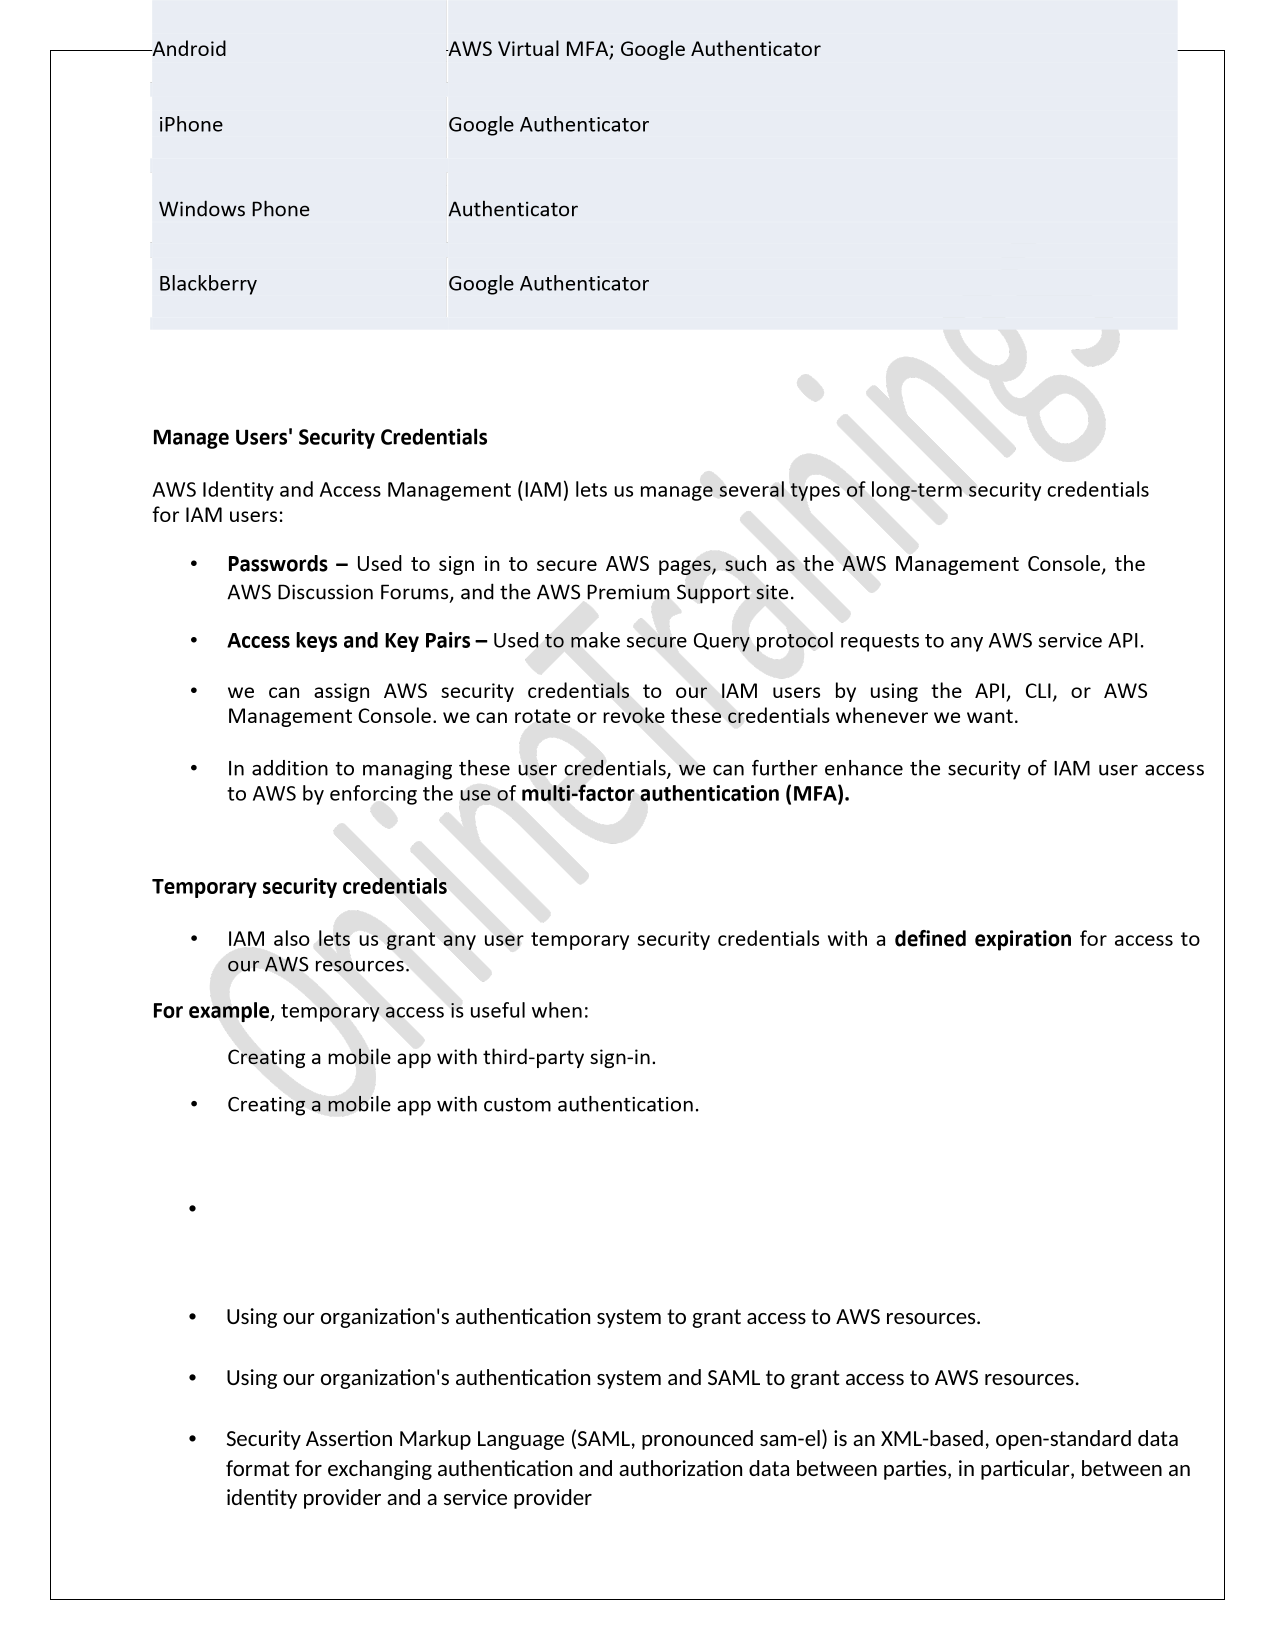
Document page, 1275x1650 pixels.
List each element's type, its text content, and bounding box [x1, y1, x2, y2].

list Security Assertion Markup Language (SAML, pronounced sam-el) is an XML-based, open-standard data format for exchanging authentication and authorization data between parties, in particular, between an identity provider and a service provider [188, 1424, 1205, 1512]
picture [149, 0, 1204, 1117]
list Using our organization's authentication system and SAML to grant access to AWS resources. [188, 1363, 1205, 1391]
list Using our organization's authentication system to grant access to AWS resources. [188, 1302, 1205, 1330]
text • [188, 1195, 1206, 1221]
